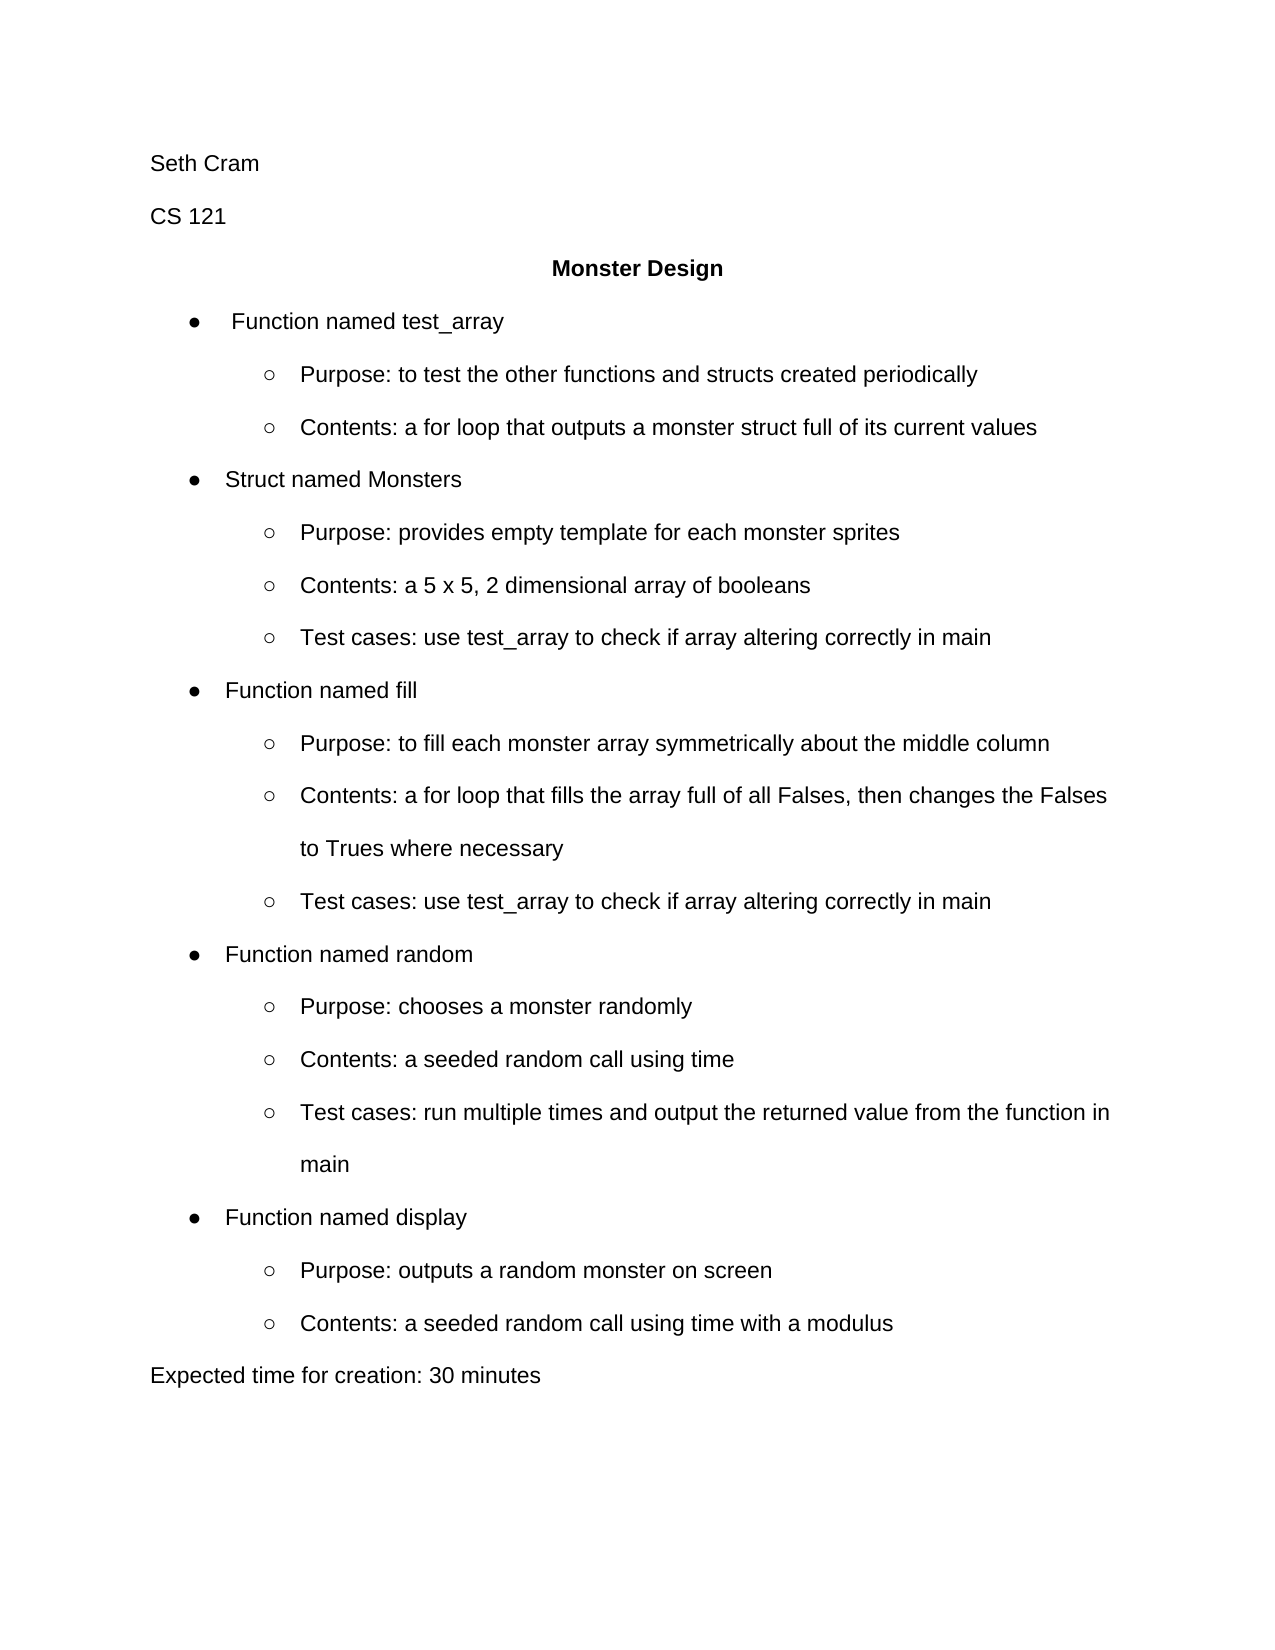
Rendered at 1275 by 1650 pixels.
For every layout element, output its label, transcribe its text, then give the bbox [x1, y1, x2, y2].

list Purpose: provides empty template for each monster sprites [262, 519, 1125, 545]
text Seth Cram [150, 150, 1125, 176]
list Contents: a for loop that fills the array full of all Falses, then changes the Falses to Trues where necessary [262, 782, 1125, 862]
list Function named random [187, 941, 1125, 967]
list Function named fill [187, 677, 1125, 703]
list Test cases: use test_array to check if array altering correctly in main [262, 624, 1125, 651]
list Contents: a 5 x 5, 2 dimensional array of booleans [262, 572, 1125, 598]
text Monster Design [150, 255, 1125, 282]
list Function named test_array [187, 308, 1125, 334]
list Test cases: use test_array to check if array altering correctly in main [262, 888, 1125, 914]
list Test cases: run multiple times and output the returned value from the function in main [262, 1099, 1125, 1178]
list Purpose: to test the other functions and structs created periodically [262, 361, 1125, 387]
text Expected time for creation: 30 minutes [150, 1362, 1125, 1389]
text CS 121 [150, 203, 1125, 229]
list Function named display [187, 1204, 1125, 1231]
list Contents: a seeded random call using time [262, 1046, 1125, 1072]
list Contents: a for loop that outputs a monster struct full of its current values [262, 413, 1125, 440]
list Purpose: chooses a monster randomly [262, 993, 1125, 1020]
list Purpose: outputs a random monster on screen [262, 1257, 1125, 1283]
list Contents: a seeded random call using time with a modulus [262, 1309, 1125, 1336]
list Purpose: to fill each monster array symmetrically about the middle column [262, 730, 1125, 756]
list Struct named Monsters [187, 466, 1125, 493]
